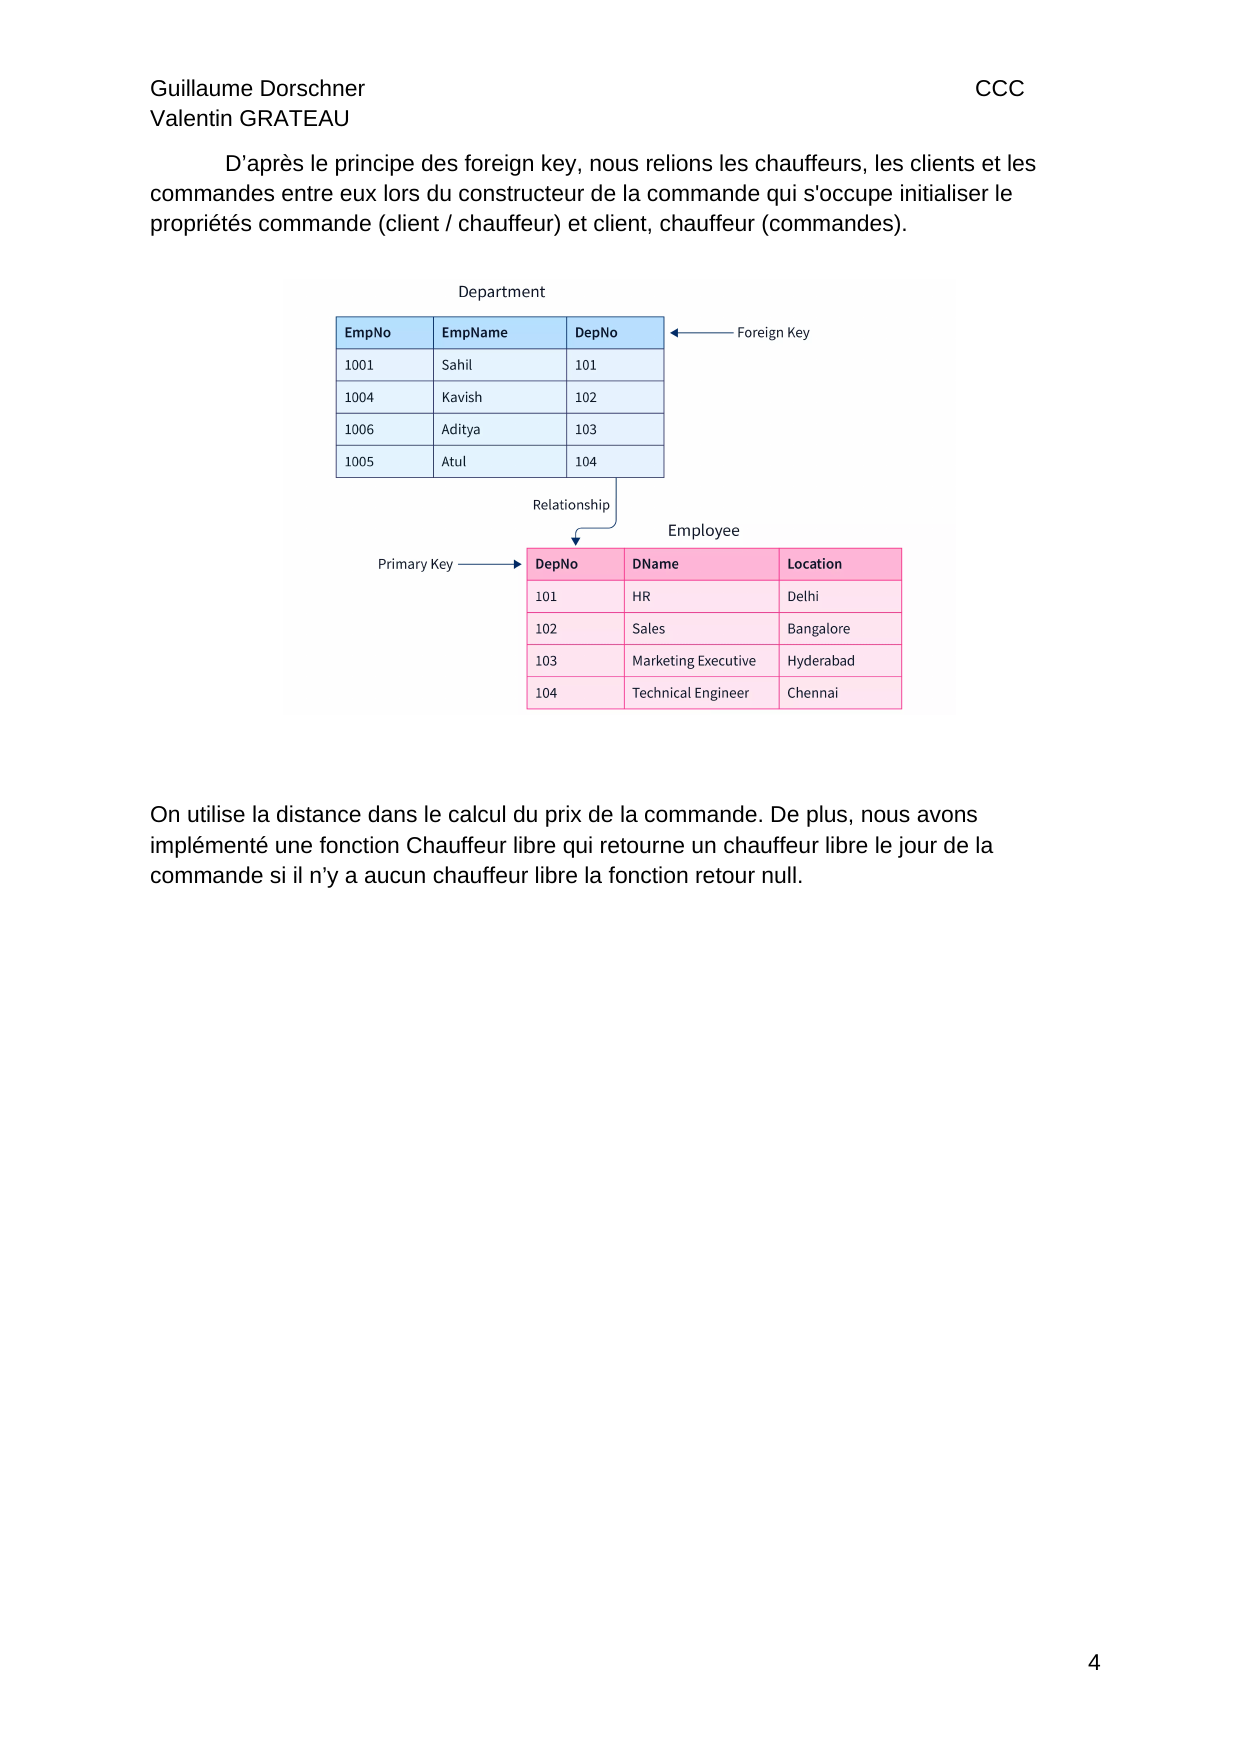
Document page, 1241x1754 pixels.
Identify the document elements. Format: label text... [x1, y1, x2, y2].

text On utilise la distance dans le calcul du prix de la commande. De plus, nous avons implémenté une fonction Chauffeur libre qui retourne un chauffeur libre le jour de la commande si il n’y a aucun chauffeur libre la fonction retour null. [150, 801, 1090, 888]
picture [283, 279, 956, 715]
text D’après le principe des foreign key, nous relions les chauffeurs, les clients et les commandes entre eux lors du constructeur de la commande qui s'occupe initialiser le propriétés commande (client / chauffeur) et client, chauffeur (commandes). [150, 150, 1090, 237]
